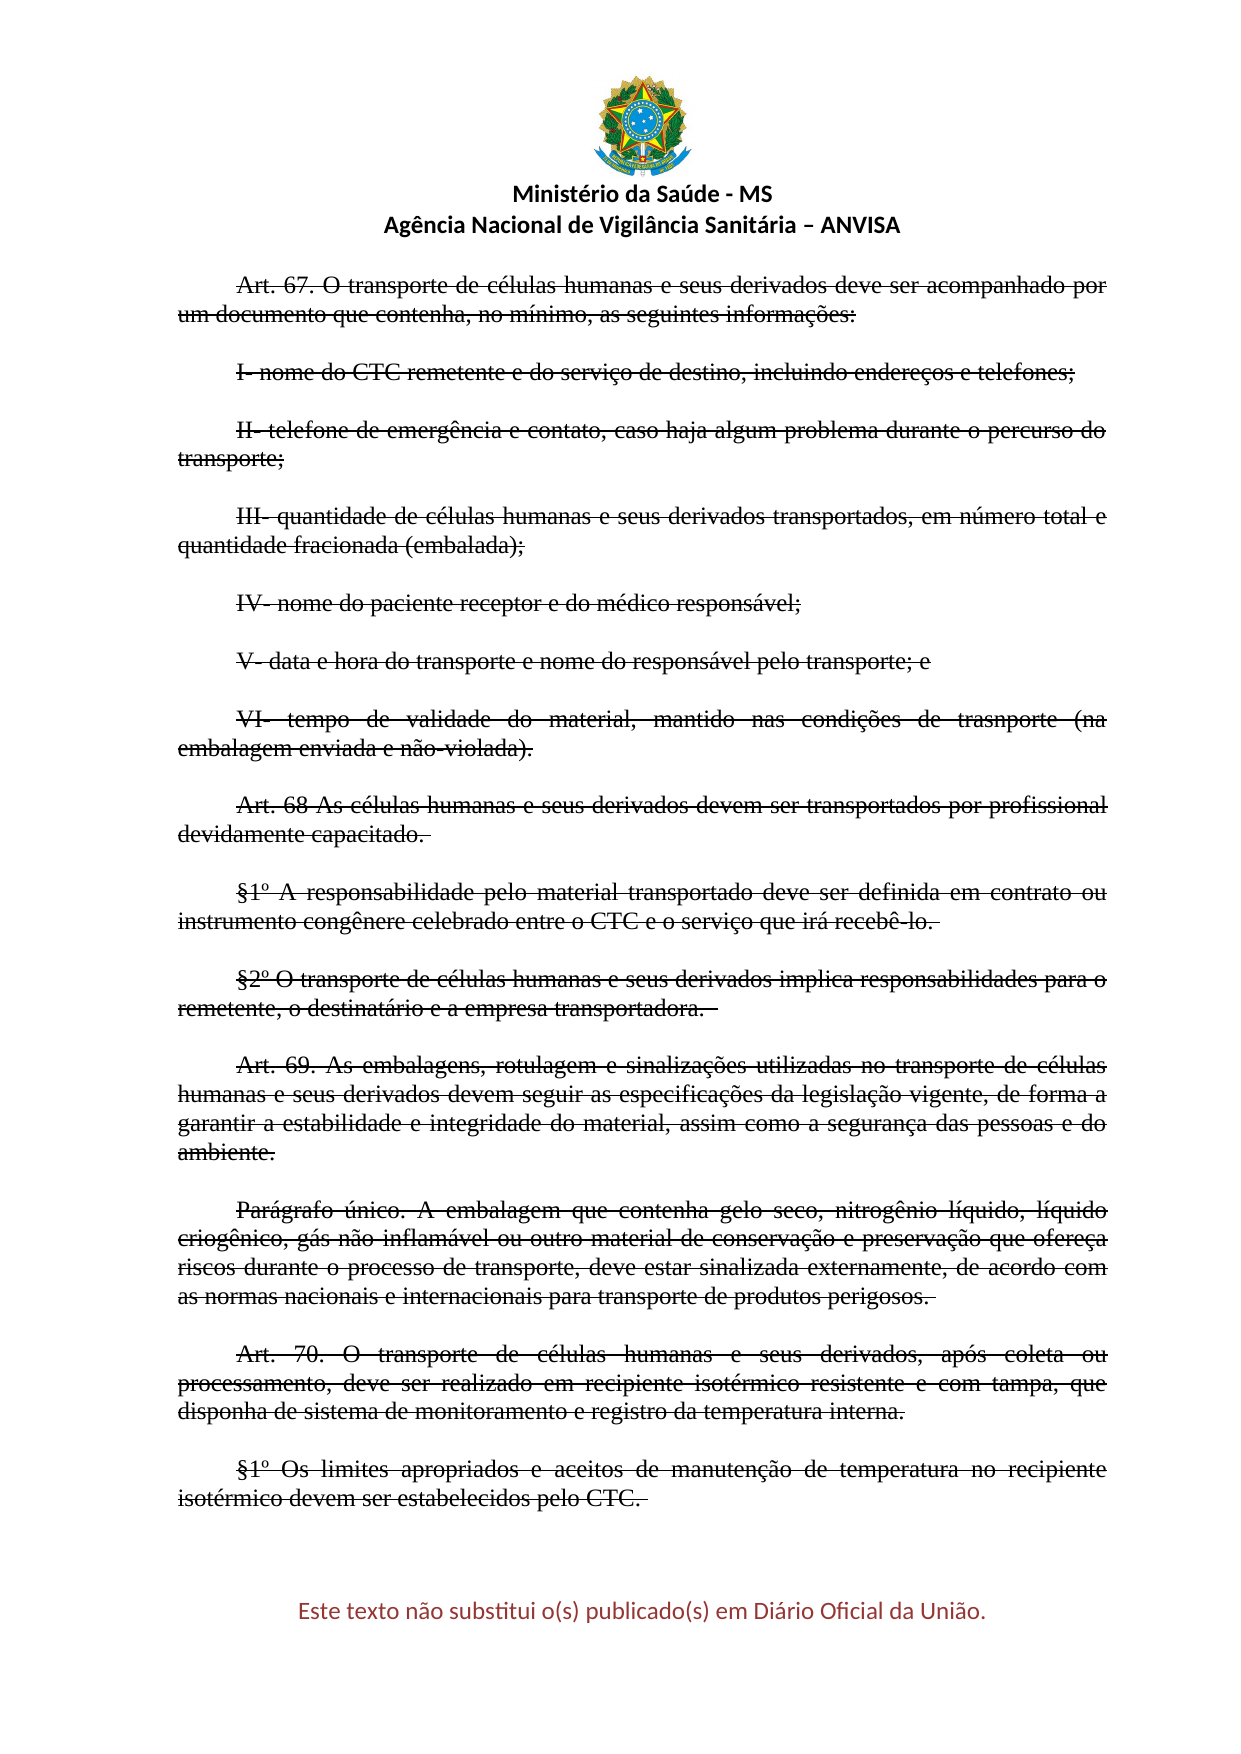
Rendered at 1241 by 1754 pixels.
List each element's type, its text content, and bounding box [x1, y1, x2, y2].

text I- nome do CTC remetente e do serviço de destino, incluindo endereços e telefones; [177, 357, 1107, 386]
text Art. 69. As embalagens, rotulagem e sinalizações utilizadas no transporte de células humanas e seus derivados devem seguir as especificações da legislação vigente, de forma a garantir a estabilidade e integridade do material, assim como a segurança das pessoas e do ambiente. [177, 1051, 1107, 1095]
text Art. 67. O transporte de células humanas e seus derivados deve ser acompanhado por um documento que contenha, no mínimo, as seguintes informações: [177, 270, 1107, 328]
text V- data e hora do transporte e nome do responsável pelo transporte; e [177, 646, 1107, 675]
text Art. 68 As células humanas e seus derivados devem ser transportados por profissional devidamente capacitado. [177, 791, 1107, 848]
picture [590, 73, 695, 179]
text Art. 69. As embalagens, rotulagem e sinalizações utilizadas no transporte de células humanas e seus derivados devem seguir as especificações da legislação vigente, de forma a garantir a estabilidade e integridade do material, assim como a segurança das pessoas e do ambiente. [177, 1125, 1107, 1166]
text §1º A responsabilidade pelo material transportado deve ser definida em contrato ou instrumento congênere celebrado entre o CTC e o serviço que irá recebê-lo. [177, 877, 1107, 935]
text §1º Os limites apropriados e aceitos de manutenção de temperatura no recipiente isotérmico devem ser estabelecidos pelo CTC. [177, 1454, 1107, 1512]
text Parágrafo único. A embalagem que contenha gelo seco, nitrogênio líquido, líquido criogênico, gás não-inflamável ou outro material de conservação e preservação que ofereça riscos durante o processo de transporte, deve estar sinalizada externamente, de acordo com as normas nacionais e internacionais para transporte de produtos perigosos. [177, 1240, 1107, 1268]
text IV- nome do paciente receptor e do médico responsável; [177, 588, 1107, 617]
text Parágrafo único. A embalagem que contenha gelo seco, nitrogênio líquido, líquido criogênico, gás não-inflamável ou outro material de conservação e preservação que ofereça riscos durante o processo de transporte, deve estar sinalizada externamente, de acordo com as normas nacionais e internacionais para transporte de produtos perigosos. [177, 1269, 1107, 1310]
text Parágrafo único. A embalagem que contenha gelo seco, nitrogênio líquido, líquido criogênico, gás não-inflamável ou outro material de conservação e preservação que ofereça riscos durante o processo de transporte, deve estar sinalizada externamente, de acordo com as normas nacionais e internacionais para transporte de produtos perigosos. [177, 1195, 1107, 1239]
text §2º O transporte de células humanas e seus derivados implica responsabilidades para o remetente, o destinatário e a empresa transportadora. [177, 964, 1107, 1021]
text III- quantidade de células humanas e seus derivados transportados, em número total e quantidade fracionada (embalada); [177, 501, 1107, 559]
text II- telefone de emergência e contato, caso haja algum problema durante o percurso do transporte; [177, 415, 1107, 472]
text VI- tempo de validade do material, mantido nas condições de trasnporte (na embalagem enviada e não-violada). [177, 704, 1107, 761]
text Art. 70. O transporte de células humanas e seus derivados, após coleta ou processamento, deve ser realizado em recipiente isotérmico resistente e com tampa, que disponha de sistema de monitoramento e registro da temperatura interna. [177, 1384, 1107, 1425]
text Art. 70. O transporte de células humanas e seus derivados, após coleta ou processamento, deve ser realizado em recipiente isotérmico resistente e com tampa, que disponha de sistema de monitoramento e registro da temperatura interna. [177, 1339, 1107, 1383]
text Art. 69. As embalagens, rotulagem e sinalizações utilizadas no transporte de células humanas e seus derivados devem seguir as especificações da legislação vigente, de forma a garantir a estabilidade e integridade do material, assim como a segurança das pessoas e do ambiente. [177, 1096, 1107, 1124]
